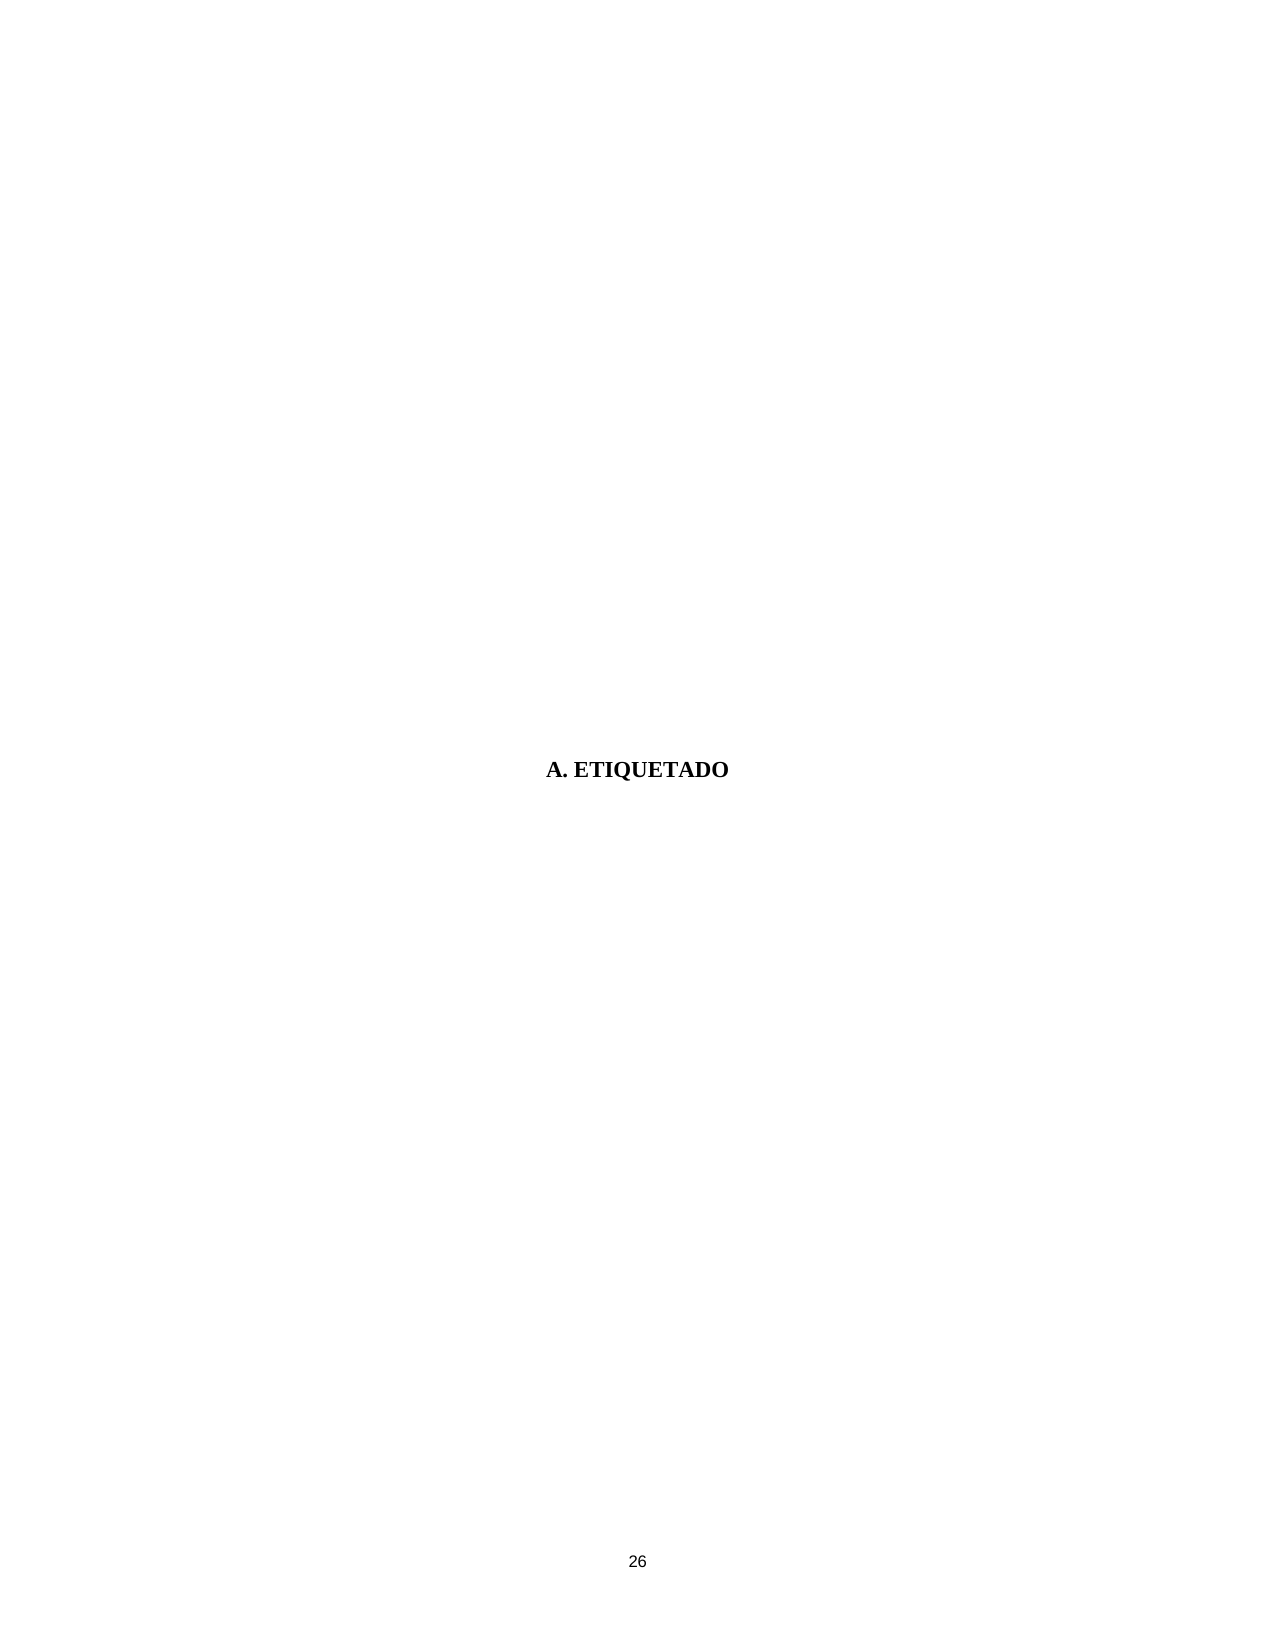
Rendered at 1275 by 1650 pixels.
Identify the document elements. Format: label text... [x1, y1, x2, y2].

title A. ETIQUETADO [150, 756, 1125, 782]
